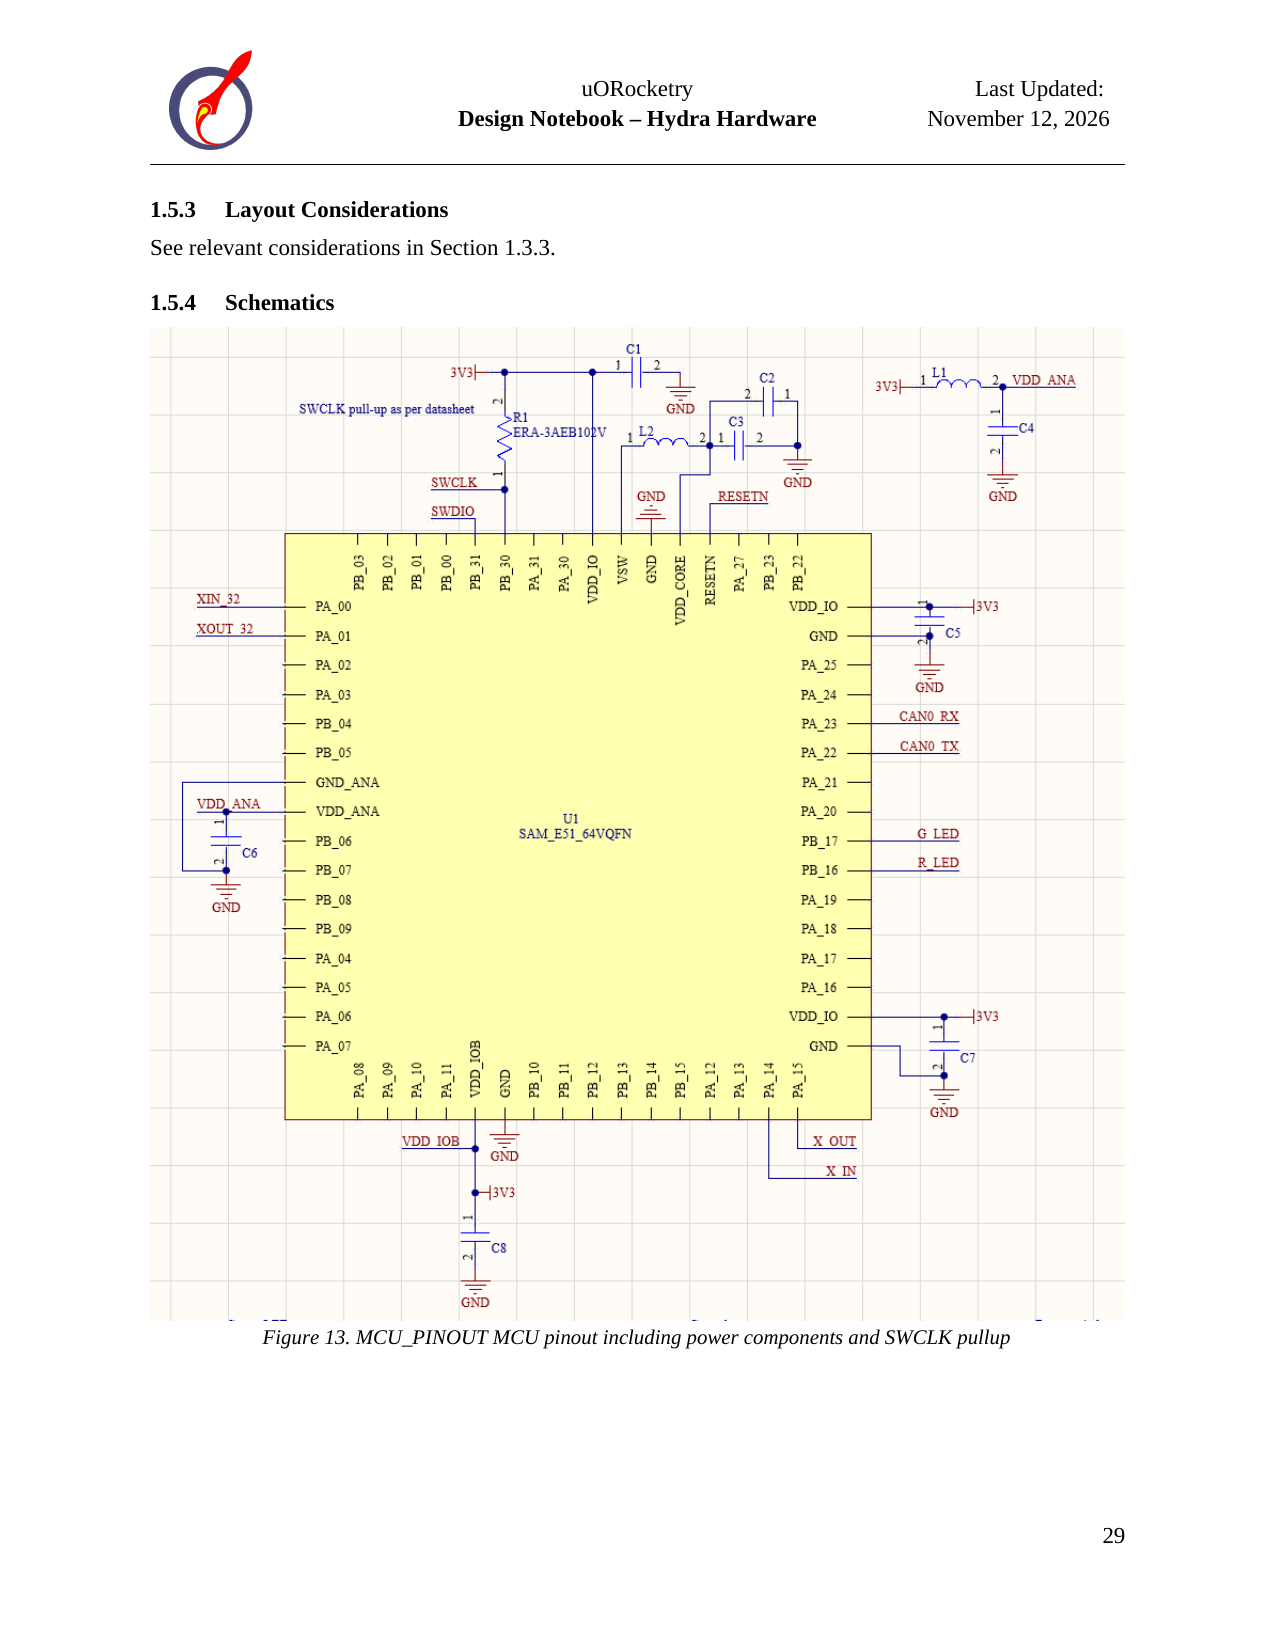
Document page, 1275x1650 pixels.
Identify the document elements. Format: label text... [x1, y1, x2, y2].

subtitle Schematics [150, 289, 1125, 316]
text See relevant considerations in Section 1.3.3. [150, 234, 1125, 261]
text Figure 13. MCU_PINOUT MCU pinout including power components and SWCLK pullup [150, 1325, 1125, 1349]
picture [165, 46, 258, 152]
subtitle Layout Considerations [150, 196, 1125, 222]
picture [150, 327, 1125, 1321]
